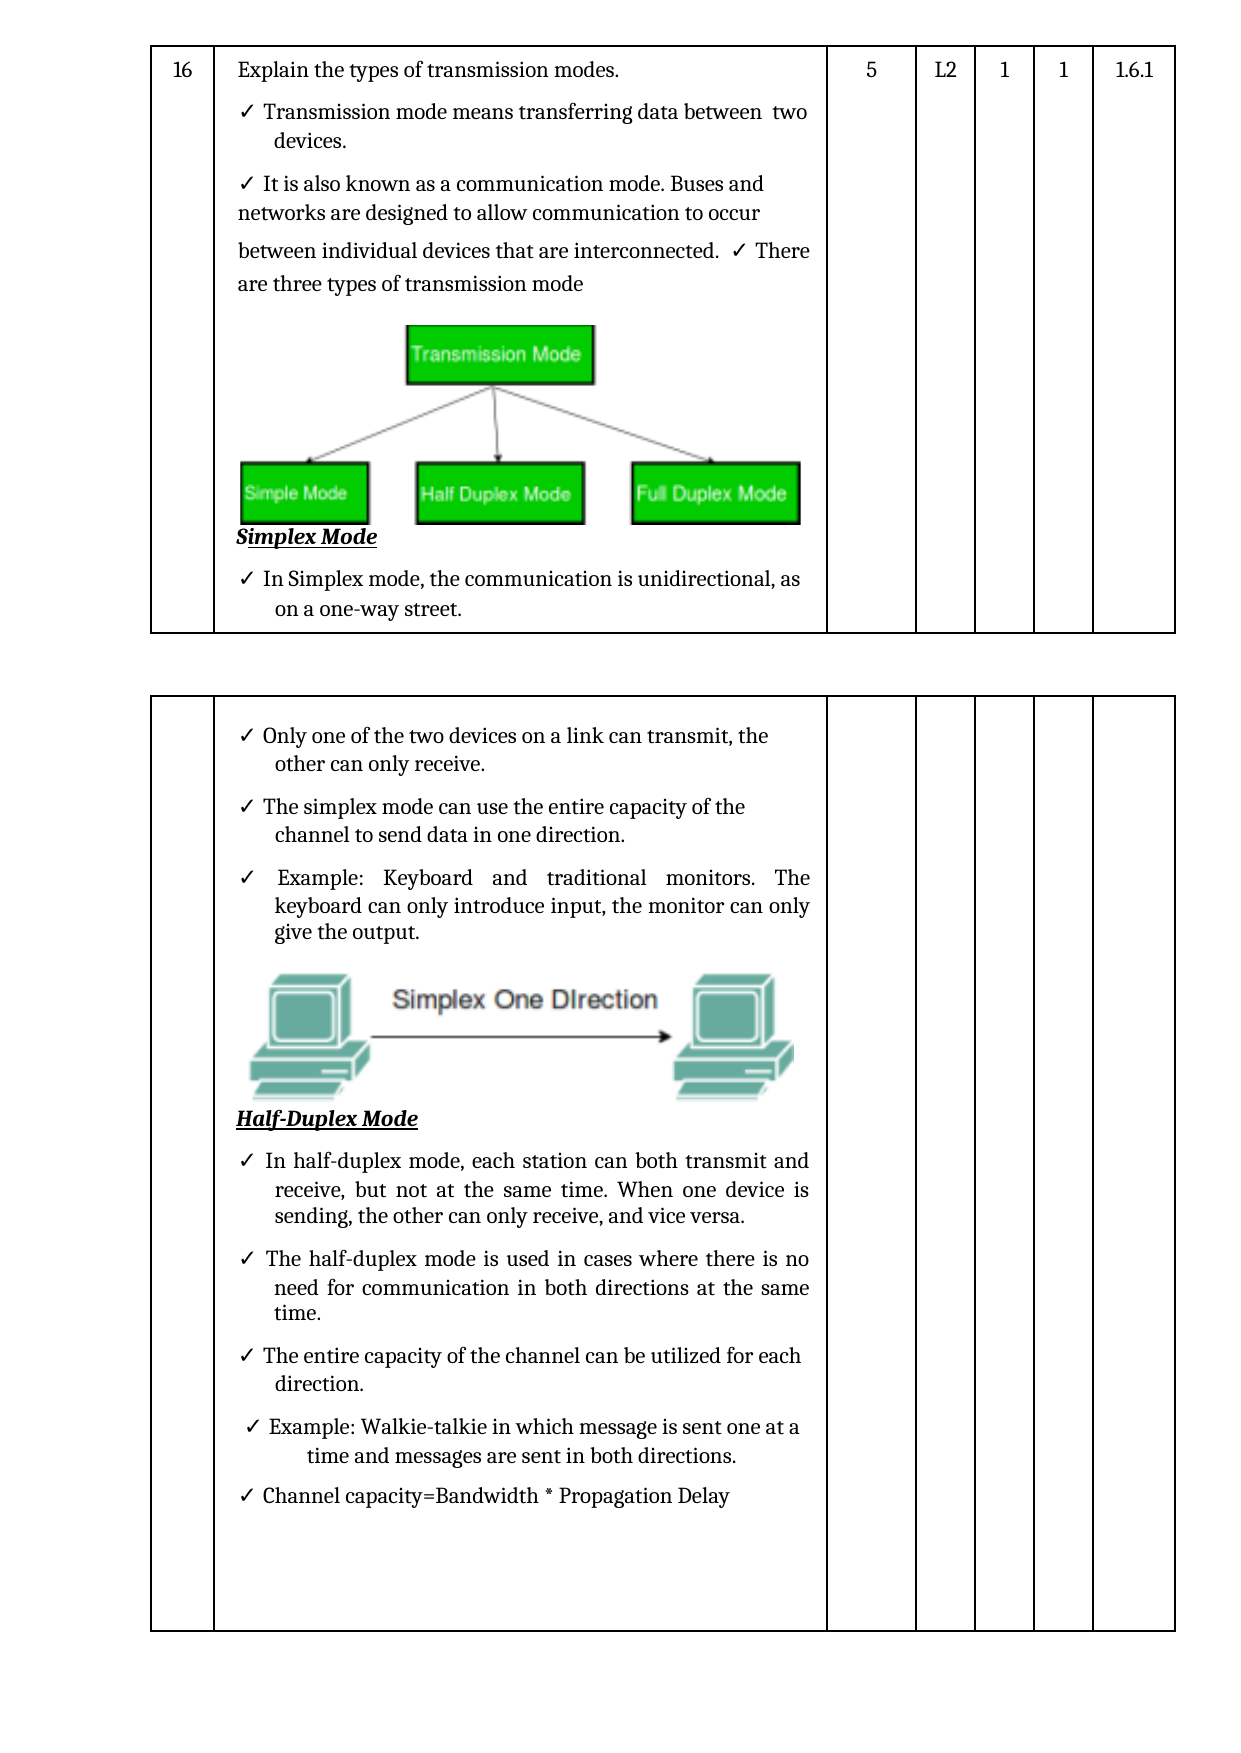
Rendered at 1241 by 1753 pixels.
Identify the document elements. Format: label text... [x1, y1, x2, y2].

table_header [152, 697, 213, 1629]
table_cell Explain the types of transmission modes. ✓ Transmission mode means transferring data between two devices. ✓ It is also known as a communication mode. Buses and networks are designed to allow communication to occur between individual devices that are interconnected. ✓ There are three types of transmission mode Simplex Mode ✓ In Simplex mode, the communication is unidirectional, as on a one-way street. [215, 47, 826, 632]
picture [247, 973, 794, 1102]
table_header [976, 697, 1033, 1629]
table_header [1035, 697, 1092, 1629]
table_header [1094, 697, 1174, 1629]
table_cell 1.6.1 [1094, 47, 1174, 632]
picture [240, 325, 801, 525]
table_header [917, 697, 974, 1629]
table_cell 1 [1035, 47, 1092, 632]
table_header [828, 697, 915, 1629]
table_cell 1 [976, 47, 1033, 632]
table_cell 5 [828, 47, 915, 632]
table_cell 16 [152, 47, 213, 632]
table_cell L2 [917, 47, 974, 632]
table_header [215, 697, 826, 1629]
